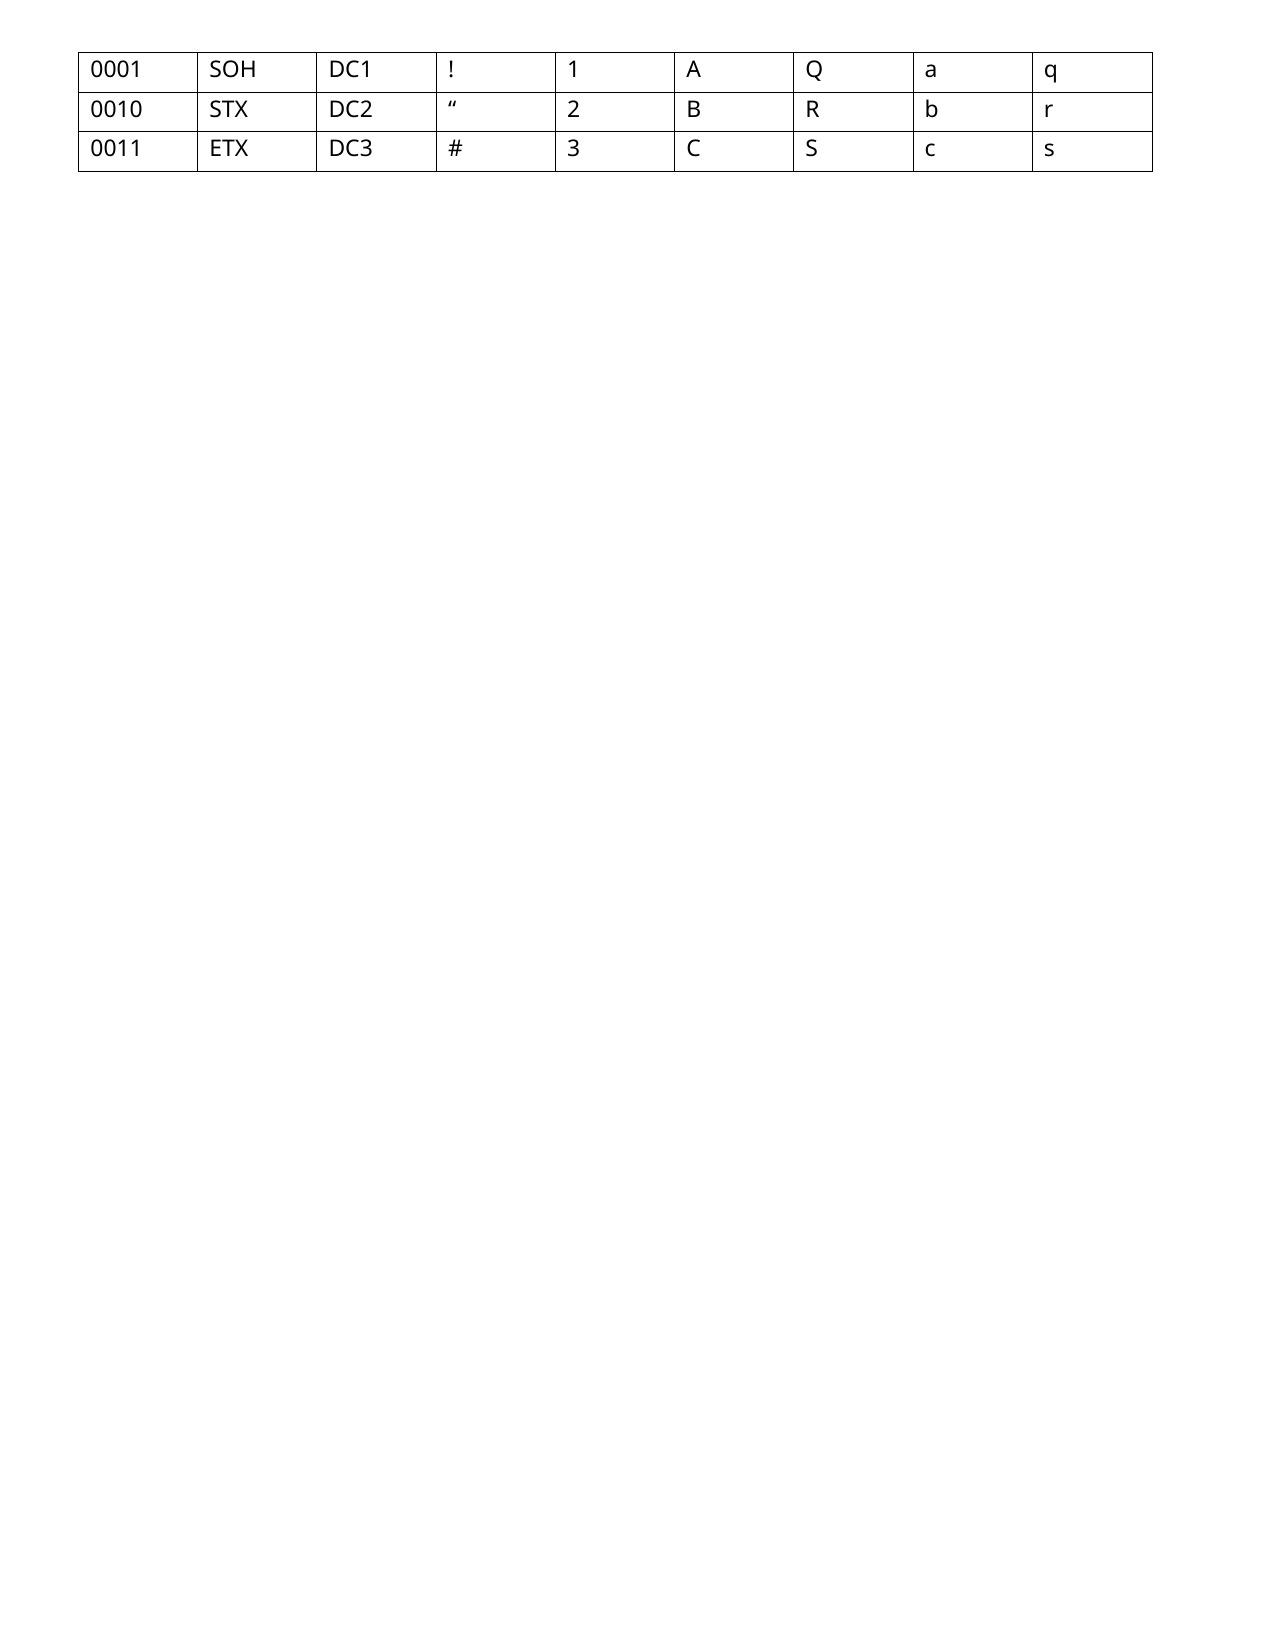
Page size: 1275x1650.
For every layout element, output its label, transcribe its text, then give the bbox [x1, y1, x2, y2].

table_cell Q [794, 53, 913, 92]
table_cell 0001 [79, 53, 197, 92]
table_cell c [914, 132, 1032, 171]
table_cell 2 [556, 93, 674, 131]
table_cell r [1033, 93, 1152, 131]
table_cell C [675, 132, 793, 171]
table_cell # [437, 132, 555, 171]
table_cell a [914, 53, 1032, 92]
table_cell A [675, 53, 793, 92]
table_cell DC2 [317, 93, 436, 131]
table_cell R [794, 93, 913, 131]
table_cell STX [198, 93, 316, 131]
table_cell ! [437, 53, 555, 92]
table_cell 3 [556, 132, 674, 171]
table_cell 1 [556, 53, 674, 92]
table_cell s [1033, 132, 1152, 171]
table_cell b [914, 93, 1032, 131]
table_cell SOH [198, 53, 316, 92]
table_cell 0010 [79, 93, 197, 131]
table_cell ETX [198, 132, 316, 171]
table_cell DC1 [317, 53, 436, 92]
table_cell “ [437, 93, 555, 131]
table_cell q [1033, 53, 1152, 92]
table_cell 0011 [79, 132, 197, 171]
table_cell S [794, 132, 913, 171]
table_cell DC3 [317, 132, 436, 171]
table_cell B [675, 93, 793, 131]
